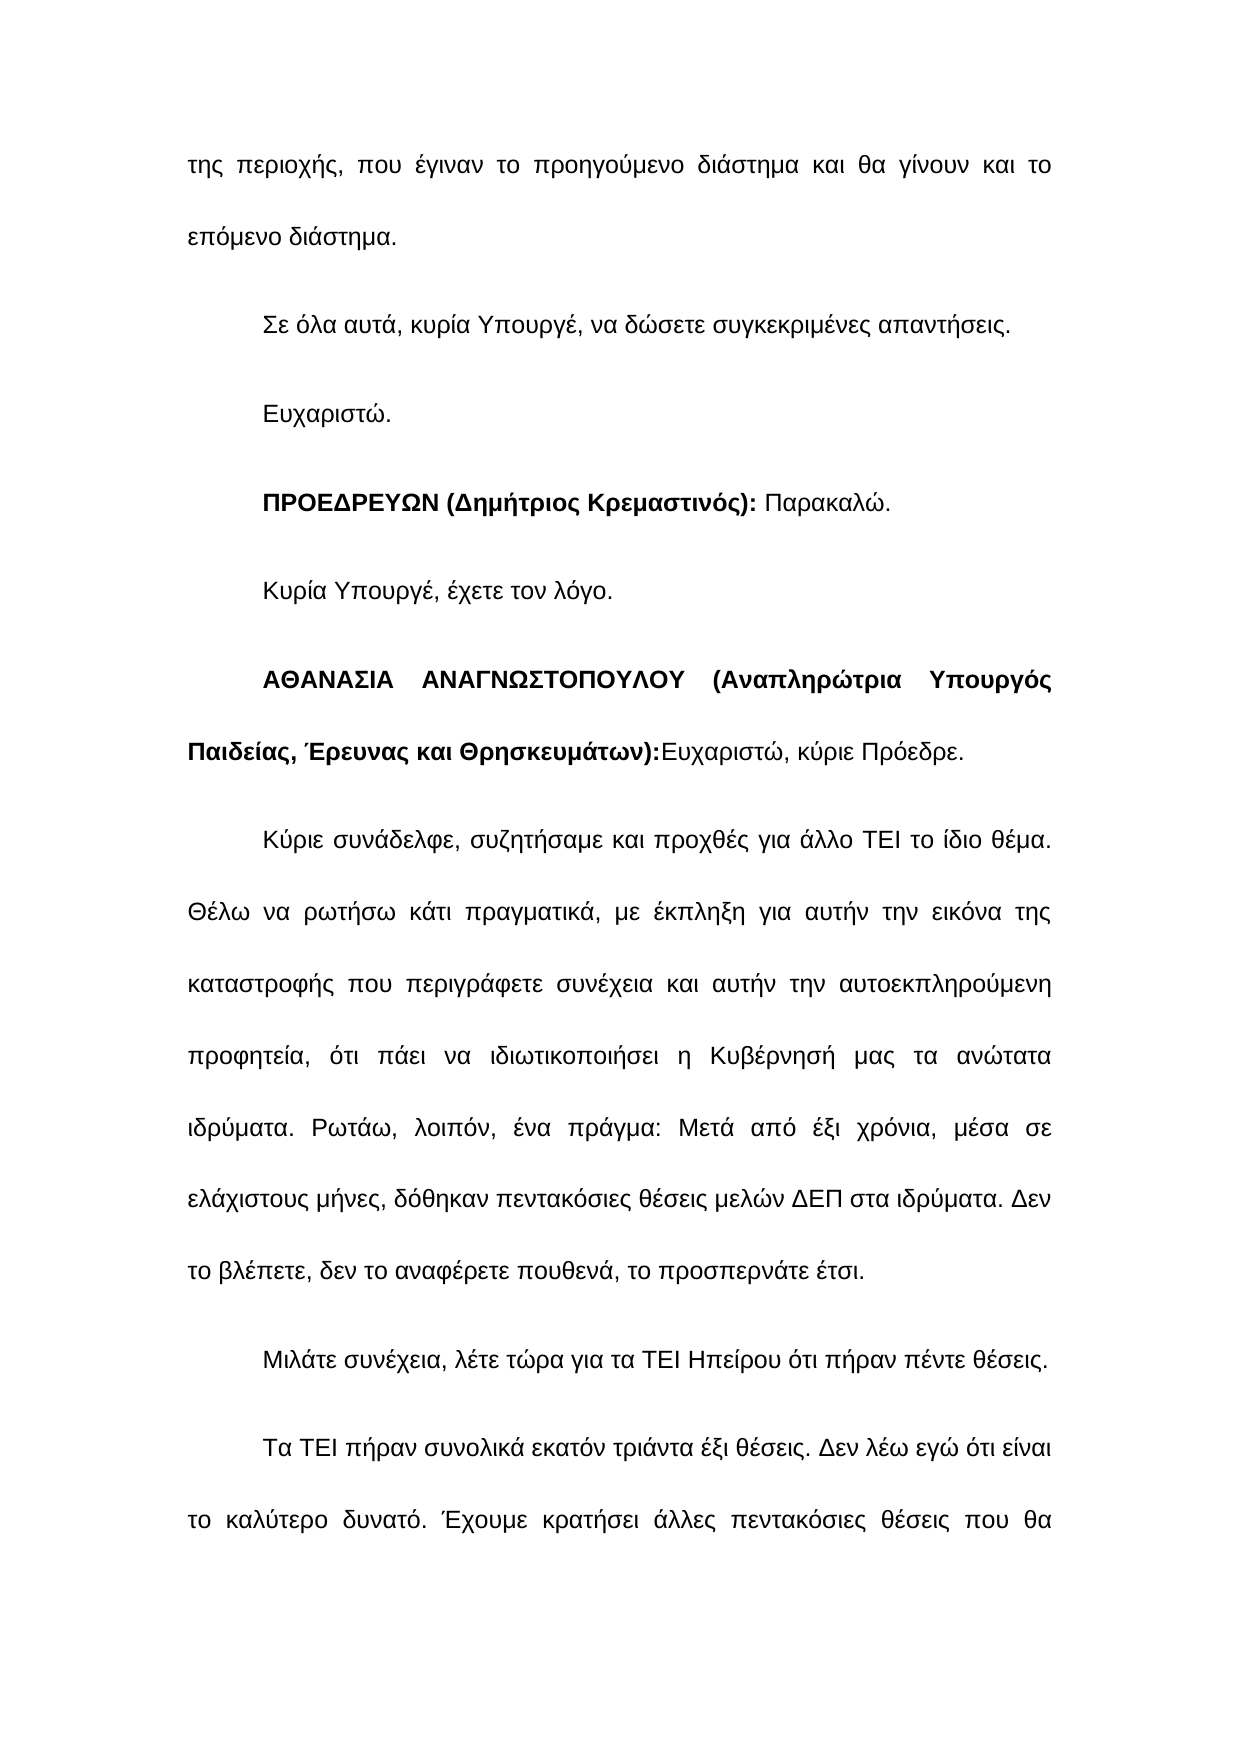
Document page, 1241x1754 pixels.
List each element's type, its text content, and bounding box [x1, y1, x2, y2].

text Μιλάτε συνέχεια, λέτε τώρα για τα ΤΕΙ Ηπείρου ότι πήραν πέντε θέσεις. [187, 1345, 1053, 1373]
text Κυρία Υπουργέ, έχετε τον λόγο. [187, 576, 1053, 605]
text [187, 1433, 1053, 1534]
text Ευχαριστώ. [187, 399, 1053, 428]
text Κύριε συνάδελφε, συζητήσαμε και προχθές για άλλο ΤΕΙ το ίδιο θέμα. Θέλω να ρωτήσω κάτι πραγματικά, με έκπληξη για αυτήν την εικόνα της καταστροφής που περιγράφετε συνέχεια και αυτήν την αυτοεκπληρούμενη προφητεία, ότι πάει να ιδιωτικοποιήσει η Κυβέρνησή μας τα ανώτατα ιδρύματα. Ρωτάω, λοιπόν, ένα πράγμα: Μετά από έξι χρόνια, μέσα σε ελάχιστους μήνες, δόθηκαν πεντακόσιες θέσεις μελών ΔΕΠ στα ιδρύματα. Δεν το βλέπετε, δεν το αναφέρετε πουθενά, το προσπερνάτε έτσι. [187, 825, 1053, 1285]
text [187, 150, 1053, 251]
text ΑΘΑΝΑΣΙΑ ΑΝΑΓΝΩΣΤΟΠΟΥΛΟΥ (Αναπληρώτρια Υπουργός Παιδείας, Έρευνας και Θρησκευμάτων):Ευχαριστώ, κύριε Πρόεδρε. [187, 664, 1053, 765]
text ΠΡΟΕΔΡΕΥΩΝ (Δημήτριος Κρεμαστινός): Παρακαλώ. [187, 487, 1053, 516]
text Σε όλα αυτά, κυρία Υπουργέ, να δώσετε συγκεκριμένες απαντήσεις. [187, 310, 1053, 339]
